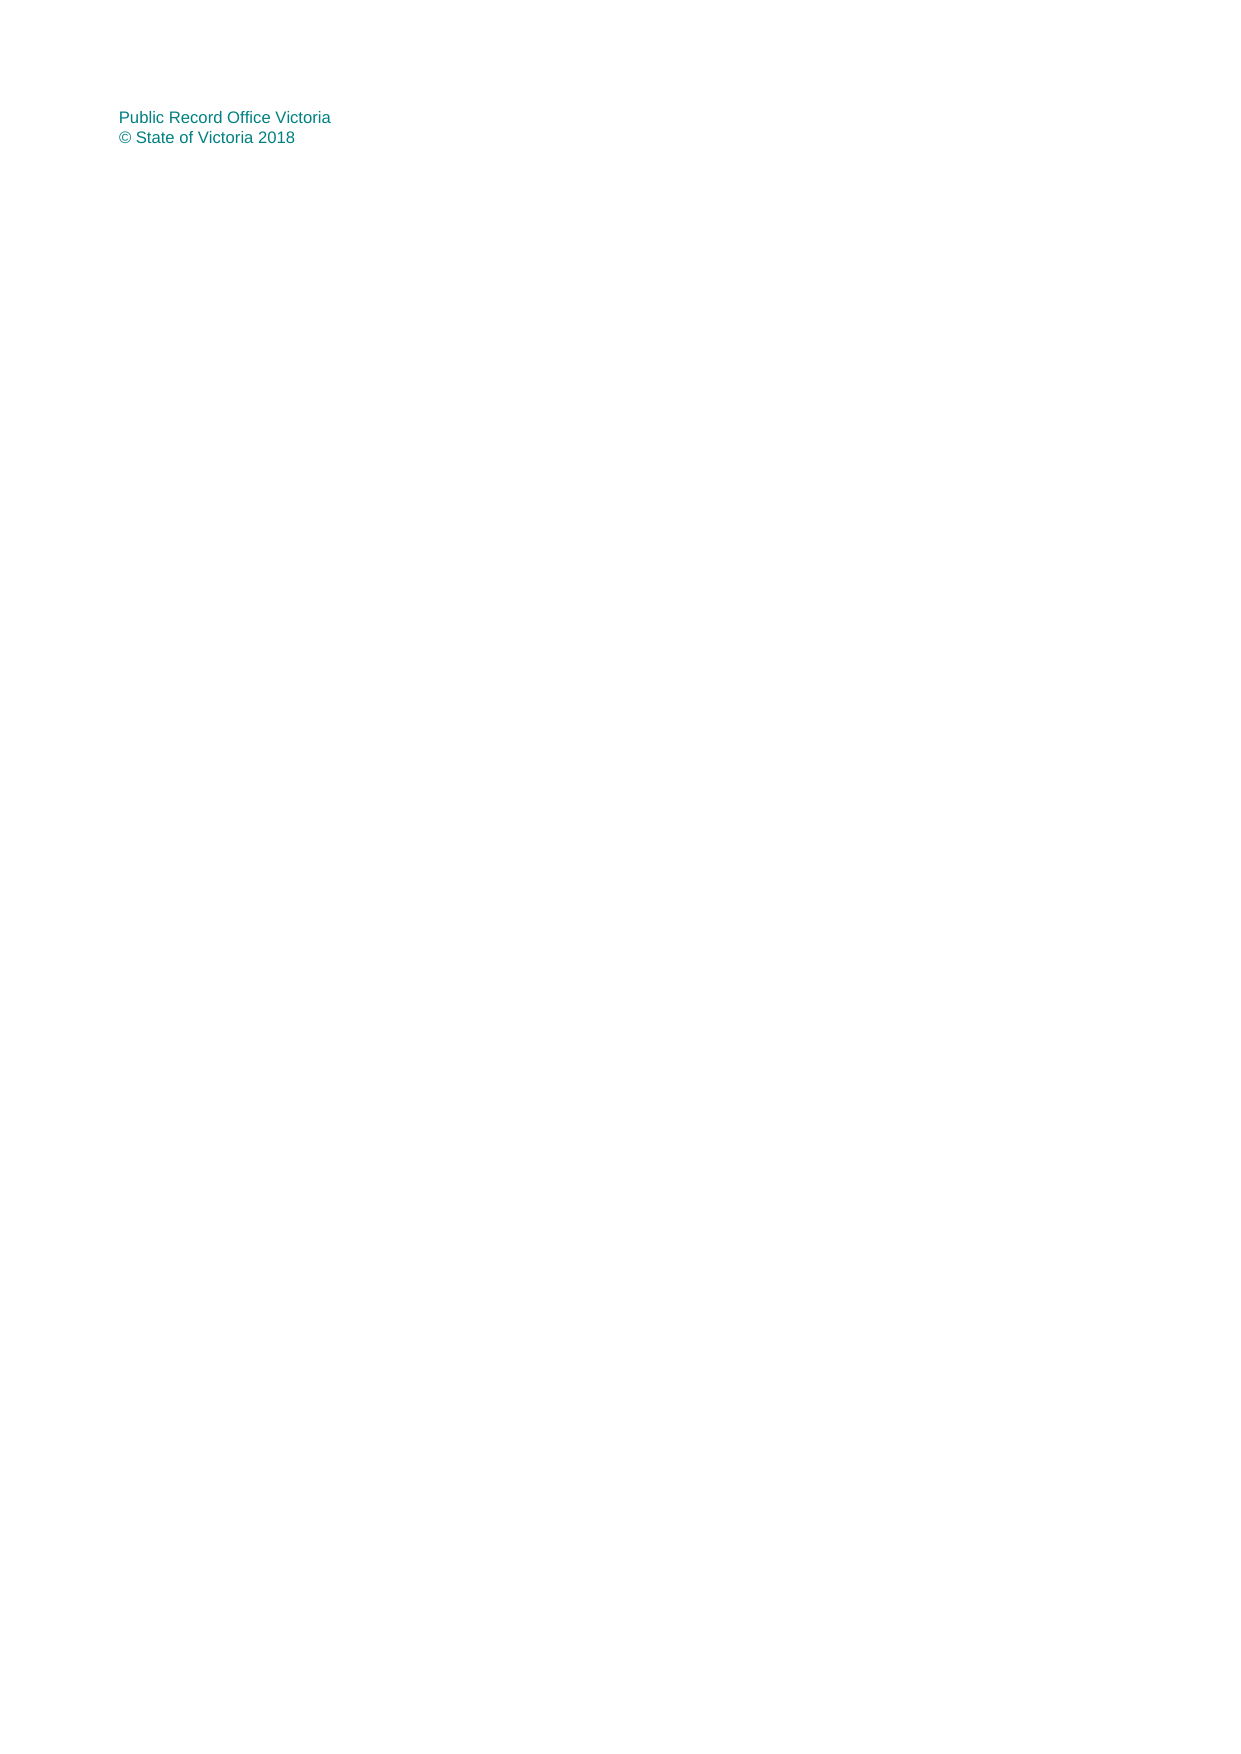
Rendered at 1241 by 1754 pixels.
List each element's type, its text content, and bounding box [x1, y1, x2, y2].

text © State of Victoria 2018 [119, 128, 1150, 147]
text Public Record Office Victoria [119, 108, 1150, 127]
